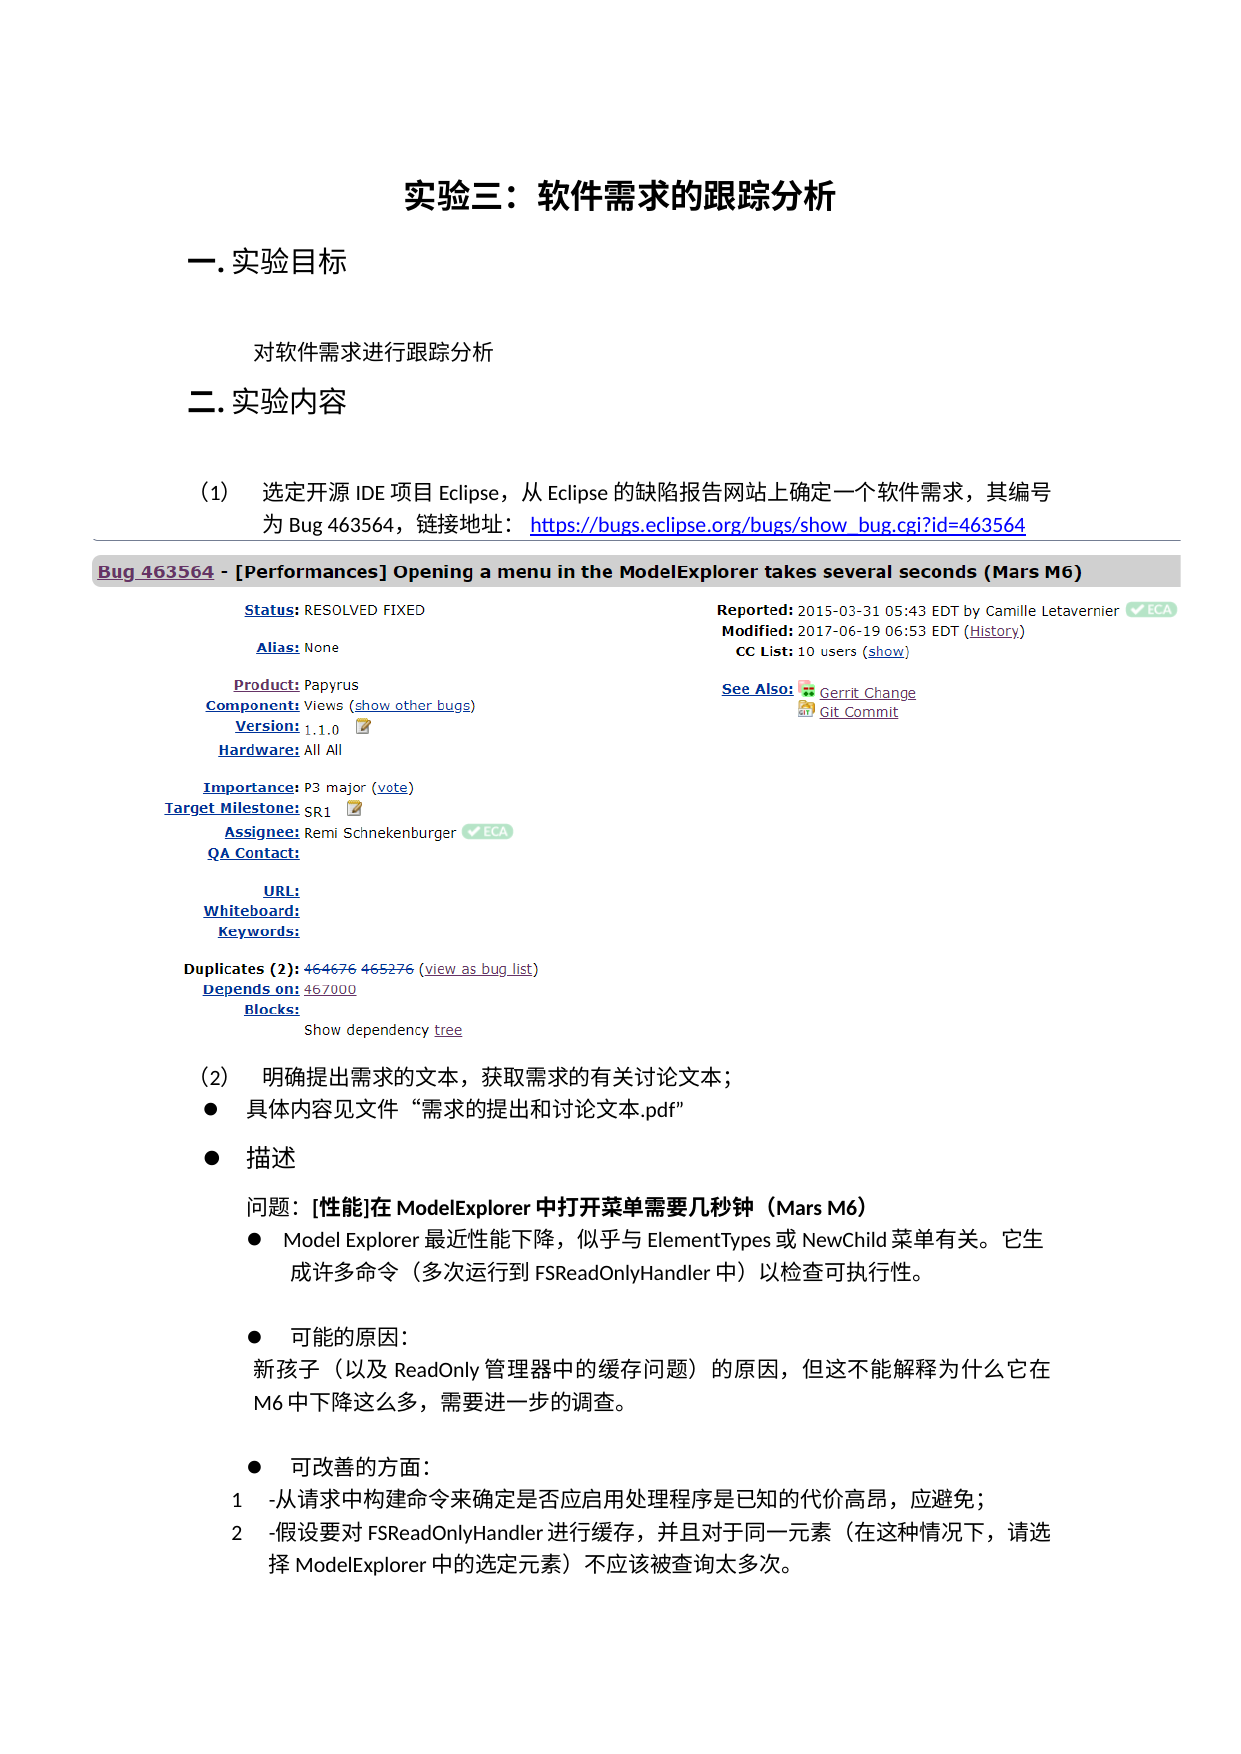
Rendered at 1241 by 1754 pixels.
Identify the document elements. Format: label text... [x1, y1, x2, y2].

list Model Explorer最近性能下降，似乎与ElementTypes或NewChild菜单有关。它生成许多命令（多次运行到FSReadOnlyHandler中）以检查可执行性。 [246, 1222, 1053, 1287]
list 具体内容见文件“需求的提出和讨论文本.pdf” [202, 1092, 1053, 1124]
picture [89, 539, 1181, 1041]
list -假设要对FSReadOnlyHandler进行缓存，并且对于同一元素（在这种情况下，请选择ModelExplorer中的选定元素）不应该被查询太多次。 [231, 1514, 1053, 1579]
list 明确提出需求的文本，获取需求的有关讨论文本； [187, 1059, 1053, 1092]
list 可能的原因： [246, 1319, 1053, 1352]
list 描述 [202, 1124, 1053, 1189]
text 对软件需求进行跟踪分析 [253, 334, 1053, 367]
list 可改善的方面： [246, 1449, 1053, 1482]
list 选定开源 IDE 项目Eclipse，从Eclipse 的缺陷报告网站上确定一个软件需求，其编号为Bug 463564，链接地址： https://bugs.eclipse.org/bugs/show_bug.cgi?id=463564 [187, 474, 1053, 539]
text 新孩子（以及ReadOnly管理器中的缓存问题）的原因，但这不能解释为什么它在M6中下降这么多，需要进一步的调查。 [253, 1352, 1053, 1417]
list 实验内容 [187, 367, 1053, 432]
list -从请求中构建命令来确定是否应启用处理程序是已知的代价高昂，应避免； [231, 1482, 1053, 1514]
text 问题：[性能]在ModelExplorer中打开菜单需要几秒钟（Mars M6） [246, 1189, 1053, 1222]
text 实验三：软件需求的跟踪分析 [187, 162, 1053, 227]
list 实验目标 [187, 227, 1053, 292]
